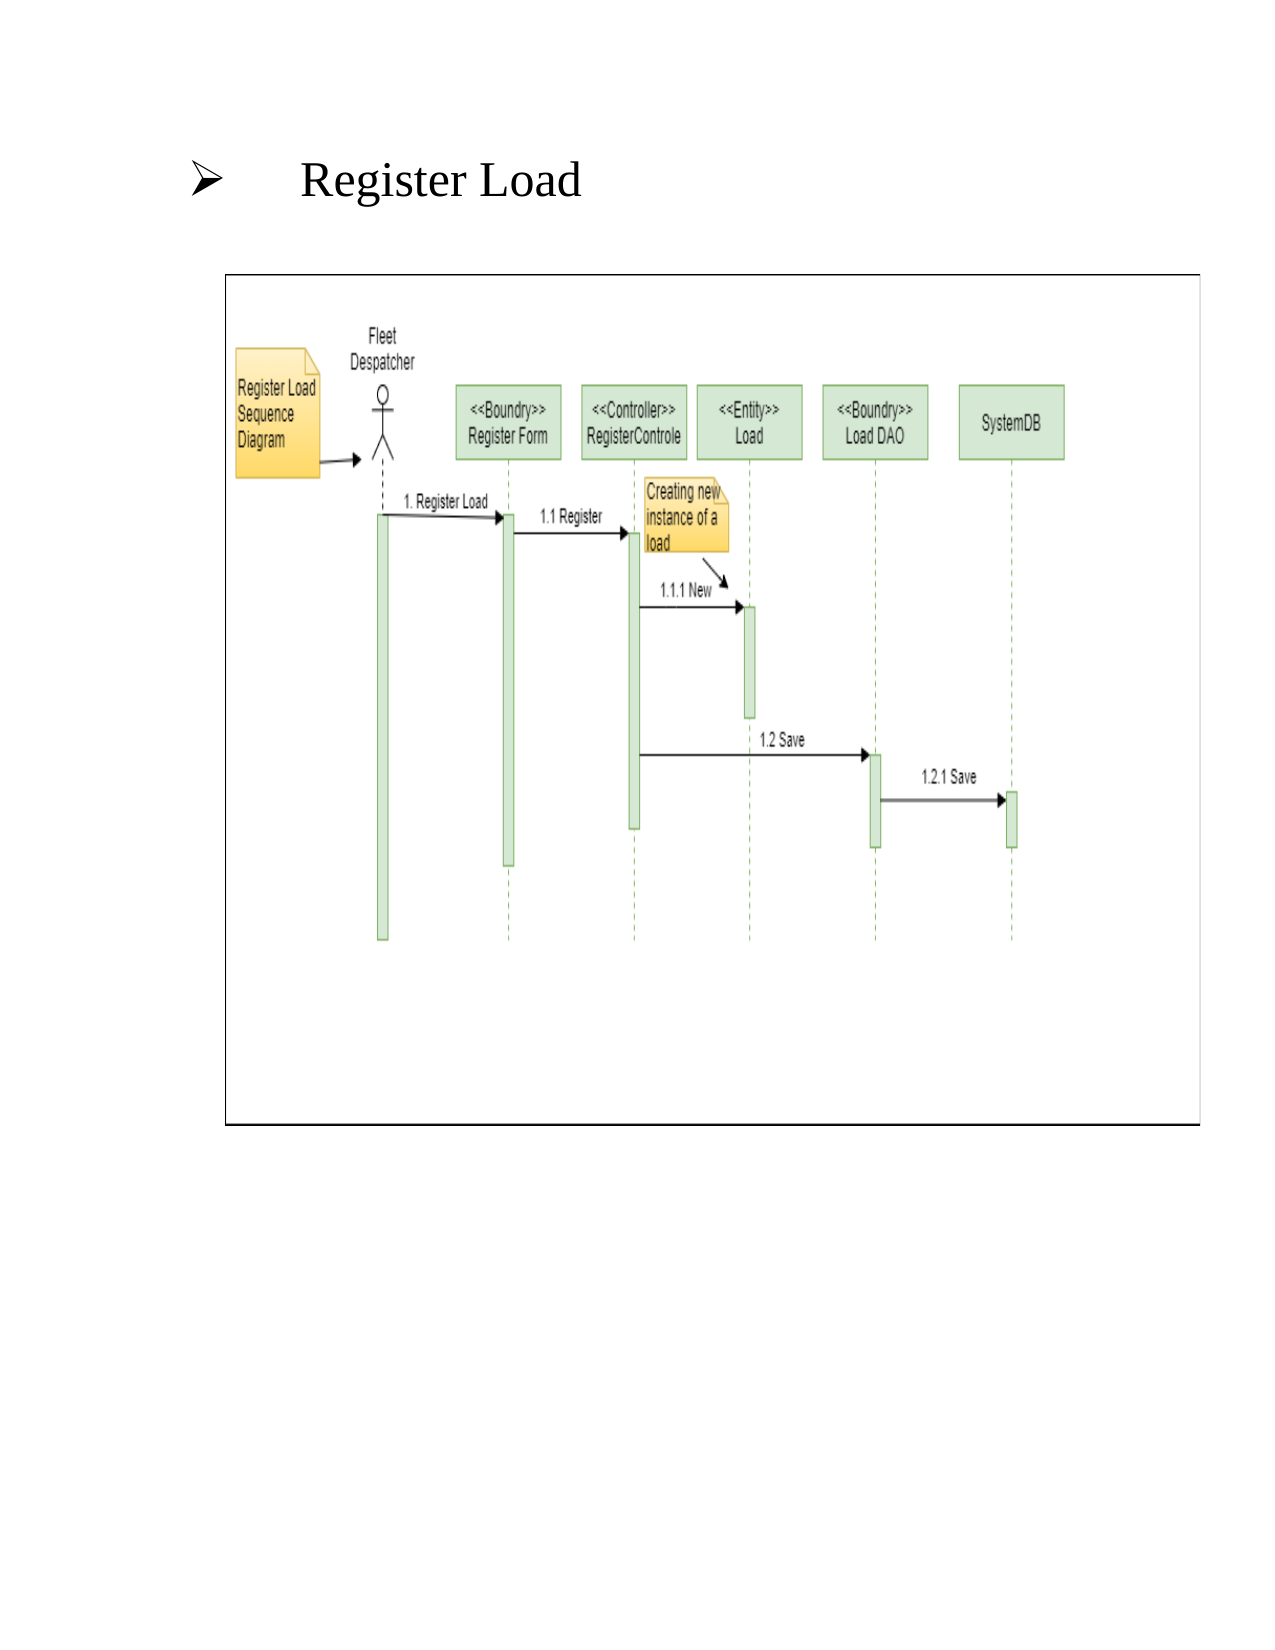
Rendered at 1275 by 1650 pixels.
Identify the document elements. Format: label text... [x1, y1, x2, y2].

list Register Load [187, 150, 1125, 207]
picture [225, 274, 1200, 1126]
